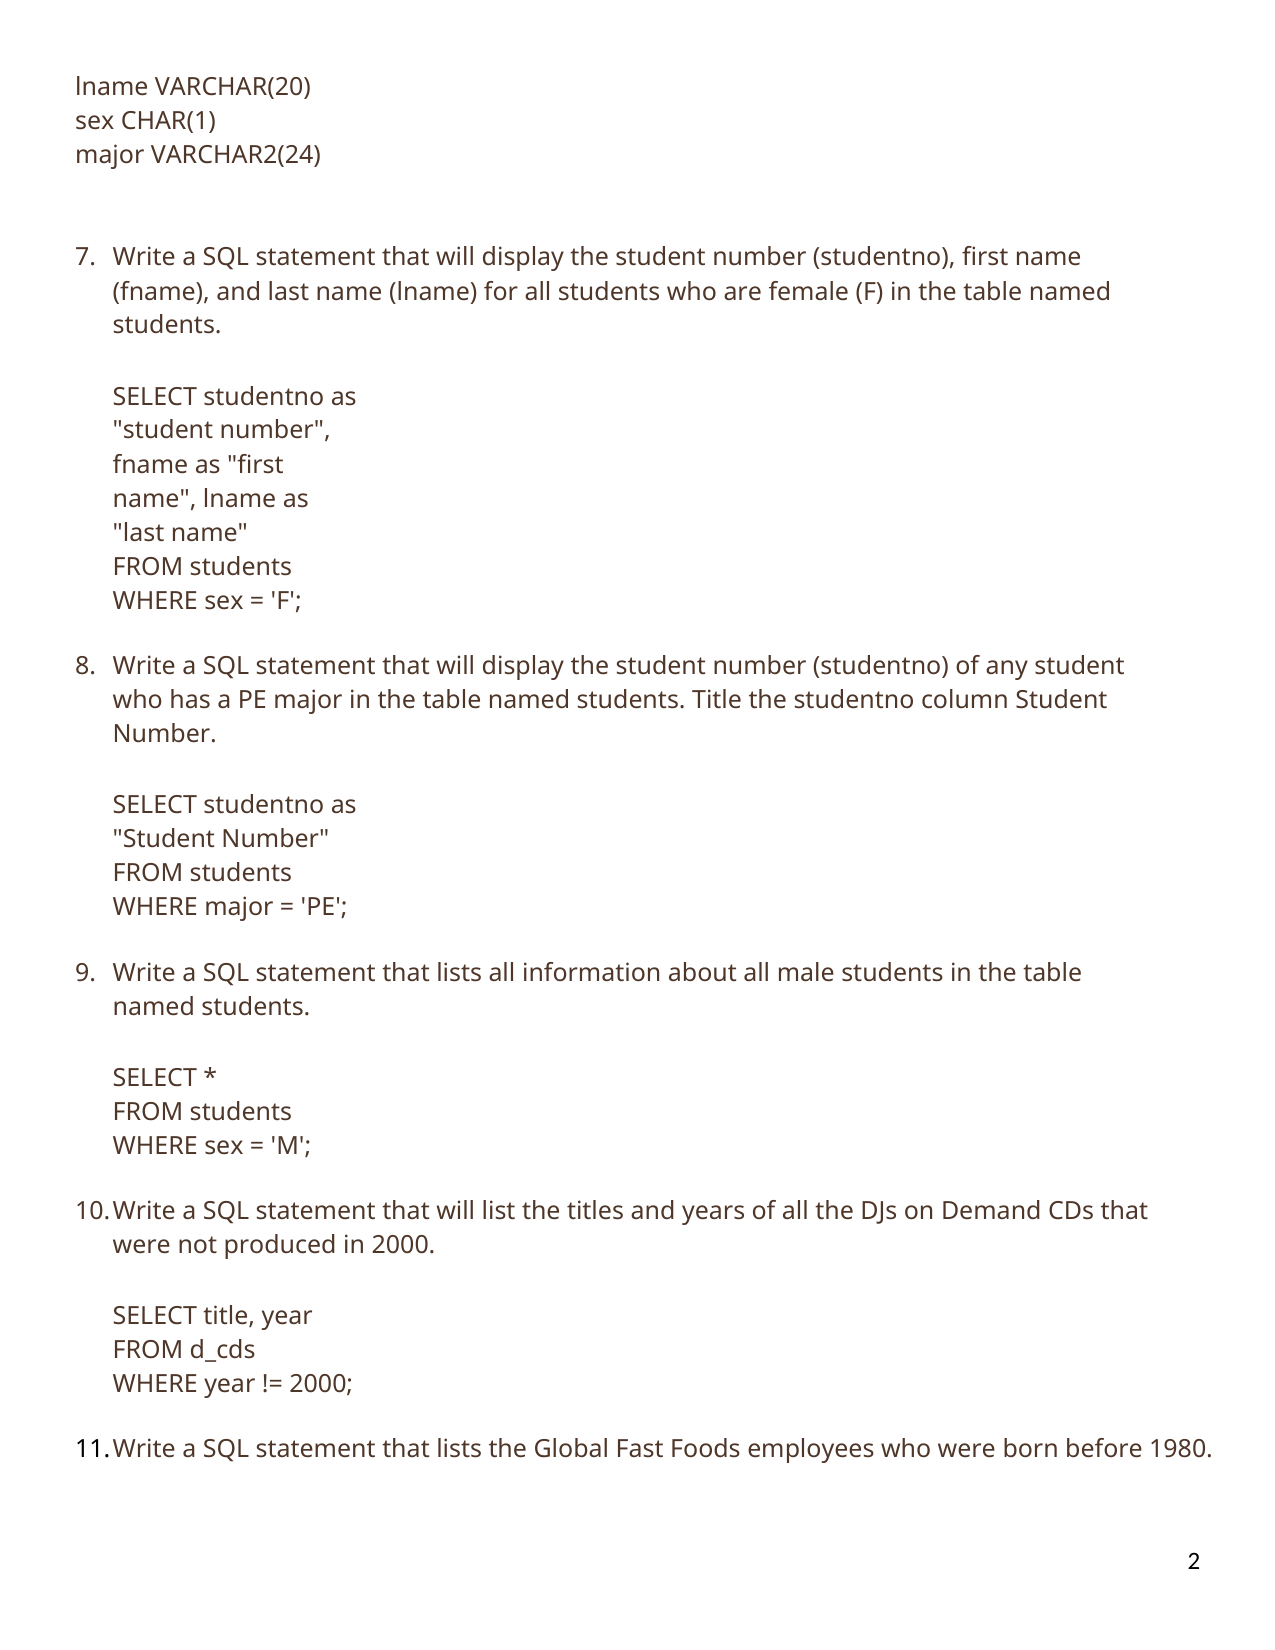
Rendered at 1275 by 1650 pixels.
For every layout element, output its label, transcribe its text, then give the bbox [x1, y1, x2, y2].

text FROM students [112, 855, 362, 889]
text major VARCHAR2(24) [75, 137, 1275, 171]
text WHERE year != 2000; [112, 1366, 362, 1400]
text FROM students [112, 1093, 362, 1128]
text SELECT studentno as "student number", fname as "first name", lname as "last name" [112, 378, 362, 548]
text SELECT studentno as "Student Number" [112, 787, 362, 855]
list Write a SQL statement that will list the titles and years of all the DJs on Demand CDs that were not produced in 2000. [75, 1193, 1162, 1261]
list Write a SQL statement that lists all information about all male students in the table named students. [75, 954, 1102, 1023]
list Write a SQL statement that will display the student number (studentno), first name (fname), and last name (lname) for all students who are female (F) in the table named students. [75, 239, 1168, 341]
text WHERE sex = 'M'; [112, 1128, 362, 1162]
text WHERE major = 'PE'; [112, 889, 362, 923]
text FROM students [112, 548, 362, 582]
list Write a SQL statement that will display the student number (studentno) of any student who has a PE major in the table named students. Title the studentno column Student Number. [75, 648, 1180, 750]
text SELECT * [112, 1059, 362, 1093]
text lname VARCHAR(20) sex CHAR(1) [75, 69, 319, 137]
text SELECT title, year [112, 1298, 362, 1332]
text WHERE sex = 'F'; [112, 582, 362, 617]
text FROM d_cds [112, 1332, 362, 1366]
list Write a SQL statement that lists the Global Fast Foods employees who were born before 1980. [75, 1431, 1275, 1465]
